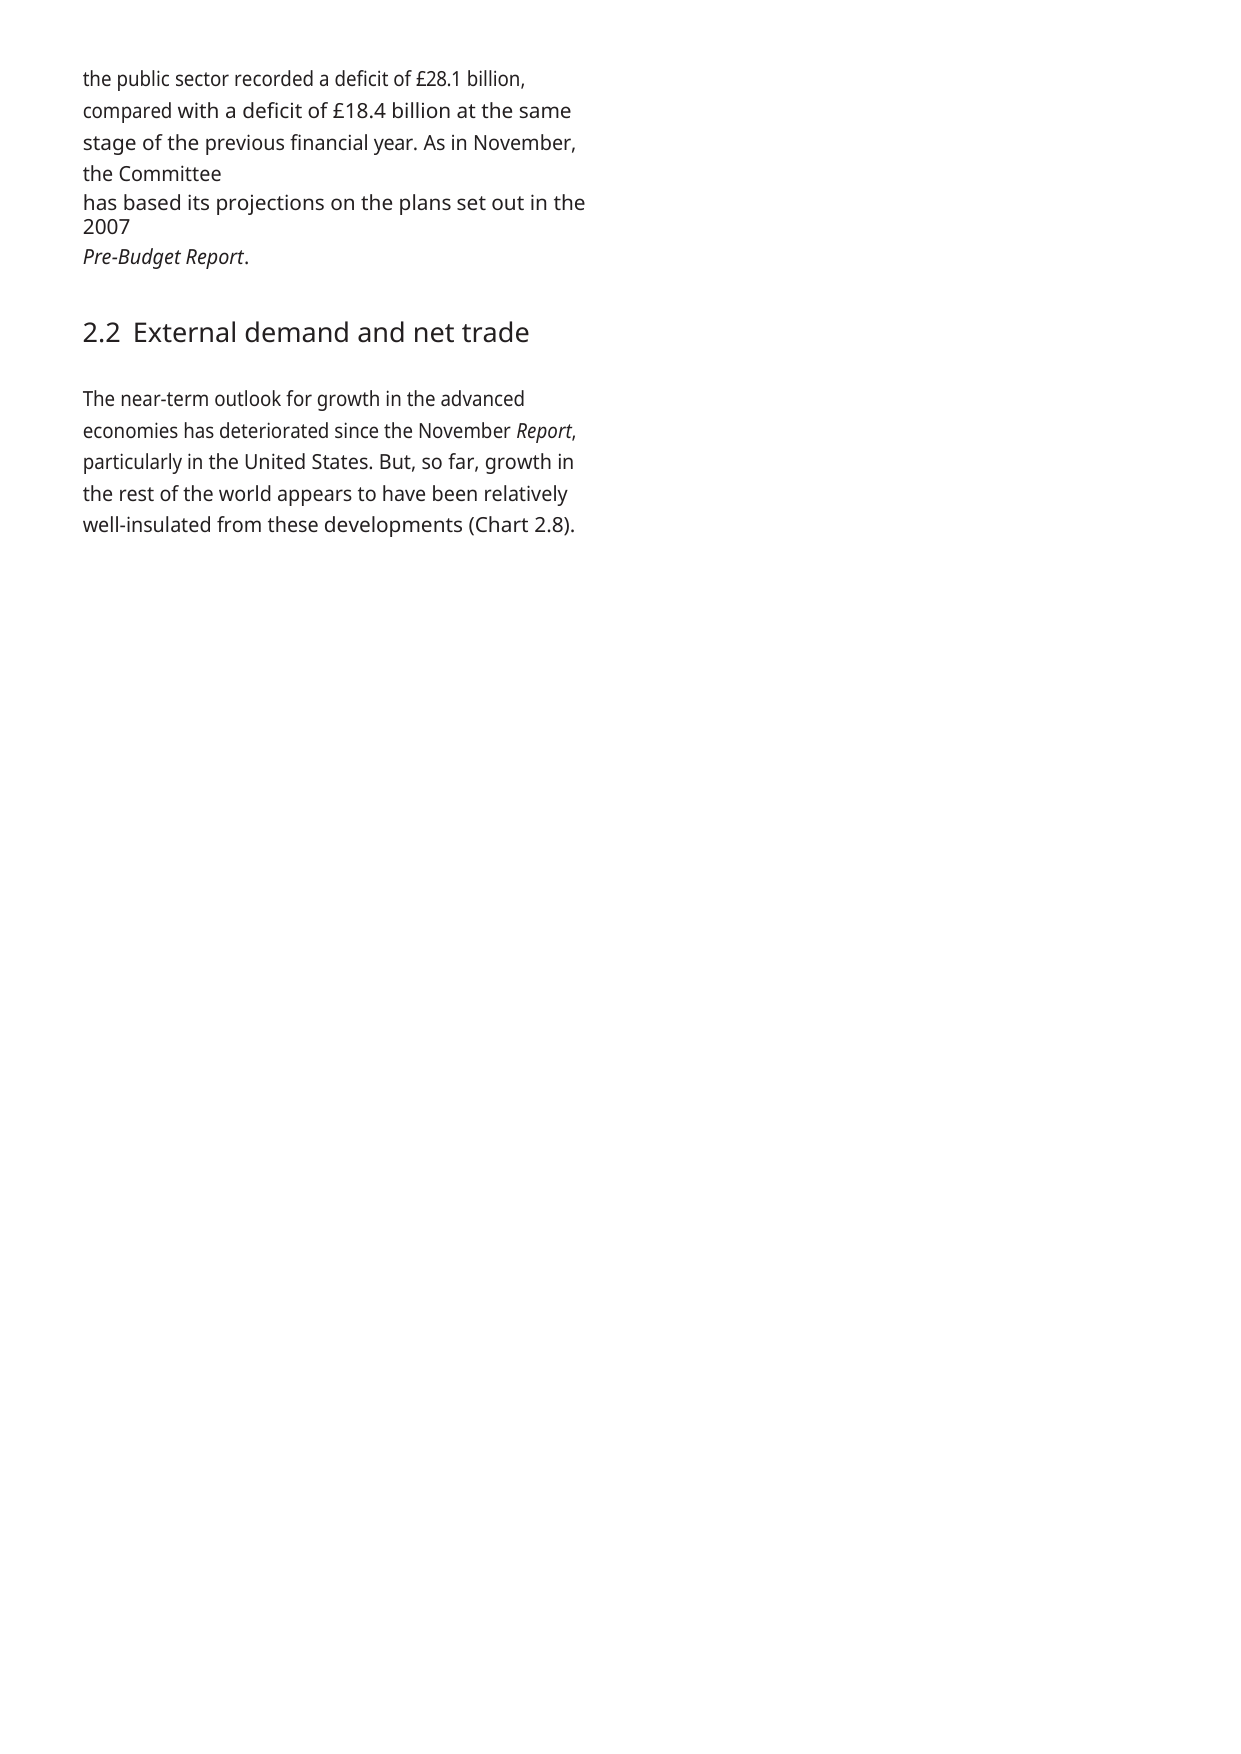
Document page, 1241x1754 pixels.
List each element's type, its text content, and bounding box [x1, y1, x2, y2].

text the public sector recorded a deficit of £28.1 billion, compared with a deficit of £18.4 billion at the same stage of the previous financial year. As in November, the Committee [83, 64, 593, 188]
text Pre-Budget Report. [83, 242, 605, 271]
text The near-term outlook for growth in the advanced economies has deteriorated since the November Report, particularly in the United States. But, so far, growth in the rest of the world appears to have been relatively well-insulated from these developments (Chart 2.8). [83, 384, 593, 539]
text has based its projections on the plans set out in the 2007 [83, 191, 605, 239]
list External demand and net trade [82, 314, 605, 351]
